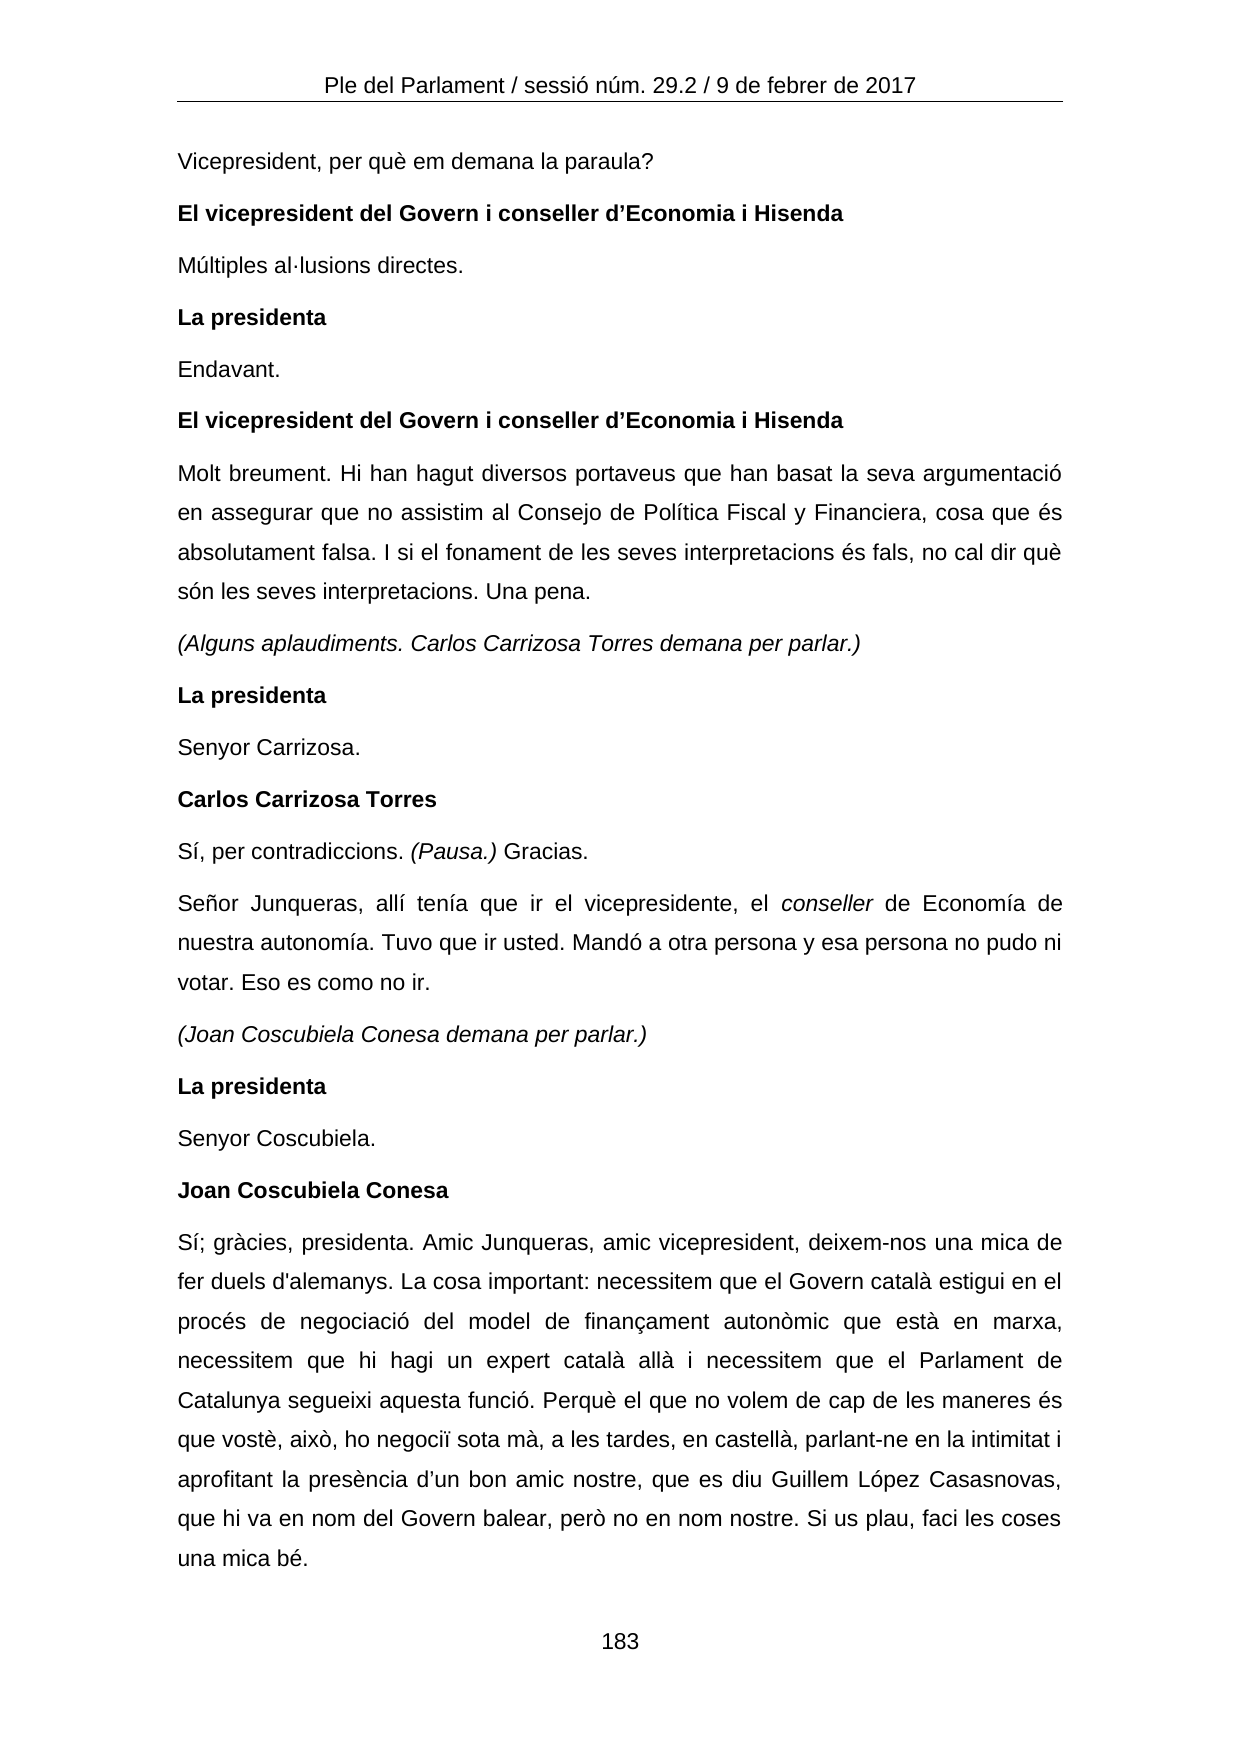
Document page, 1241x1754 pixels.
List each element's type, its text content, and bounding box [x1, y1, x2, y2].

text El vicepresident del Govern i conseller d’Economia i Hisenda [177, 407, 1063, 434]
text La presidenta [177, 303, 1063, 330]
text La presidenta [177, 1073, 1063, 1099]
text El vicepresident del Govern i conseller d’Economia i Hisenda [177, 199, 1063, 226]
text (Joan Coscubiela Conesa demana per parlar.) [177, 1021, 1063, 1047]
text Molt breument. Hi han hagut diversos portaveus que han basat la seva argumentació en assegurar que no assistim al Consejo de Política Fiscal y Financiera, cosa que és absolutament falsa. I si el fonament de les seves interpretacions és fals, no cal dir què són les seves interpretacions. Una pena. [177, 459, 1063, 604]
text Sí, per contradiccions. (Pausa.) Gracias. [177, 838, 1063, 864]
text Joan Coscubiela Conesa [177, 1177, 1063, 1203]
text (Alguns aplaudiments. Carlos Carrizosa Torres demana per parlar.) [177, 630, 1063, 656]
text La presidenta [177, 682, 1063, 708]
text Carlos Carrizosa Torres [177, 786, 1063, 812]
text Vicepresident, per què em demana la paraula? [177, 148, 1063, 174]
text Endavant. [177, 356, 1063, 382]
text Sí; gràcies, presidenta. Amic Junqueras, amic vicepresident, deixem-nos una mica de fer duels d'alemanys. La cosa important: necessitem que el Govern català estigui en el procés de negociació del model de finançament autonòmic que està en marxa, necessitem que hi hagi un expert català allà i necessitem que el Parlament de Catalunya segueixi aquesta funció. Perquè el que no volem de cap de les maneres és que vostè, això, ho negociï sota mà, a les tardes, en castellà, parlant-ne en la intimitat i aprofitant la presència d’un bon amic nostre, que es diu Guillem López Casasnovas, que hi va en nom del Govern balear, però no en nom nostre. Si us plau, faci les coses una mica bé. [177, 1229, 1063, 1571]
text Múltiples al·lusions directes. [177, 252, 1063, 278]
text Senyor Coscubiela. [177, 1125, 1063, 1151]
text Senyor Carrizosa. [177, 734, 1063, 760]
text Señor Junqueras, allí tenía que ir el vicepresidente, el conseller de Economía de nuestra autonomía. Tuvo que ir usted. Mandó a otra persona y esa persona no pudo ni votar. Eso es como no ir. [177, 890, 1063, 995]
